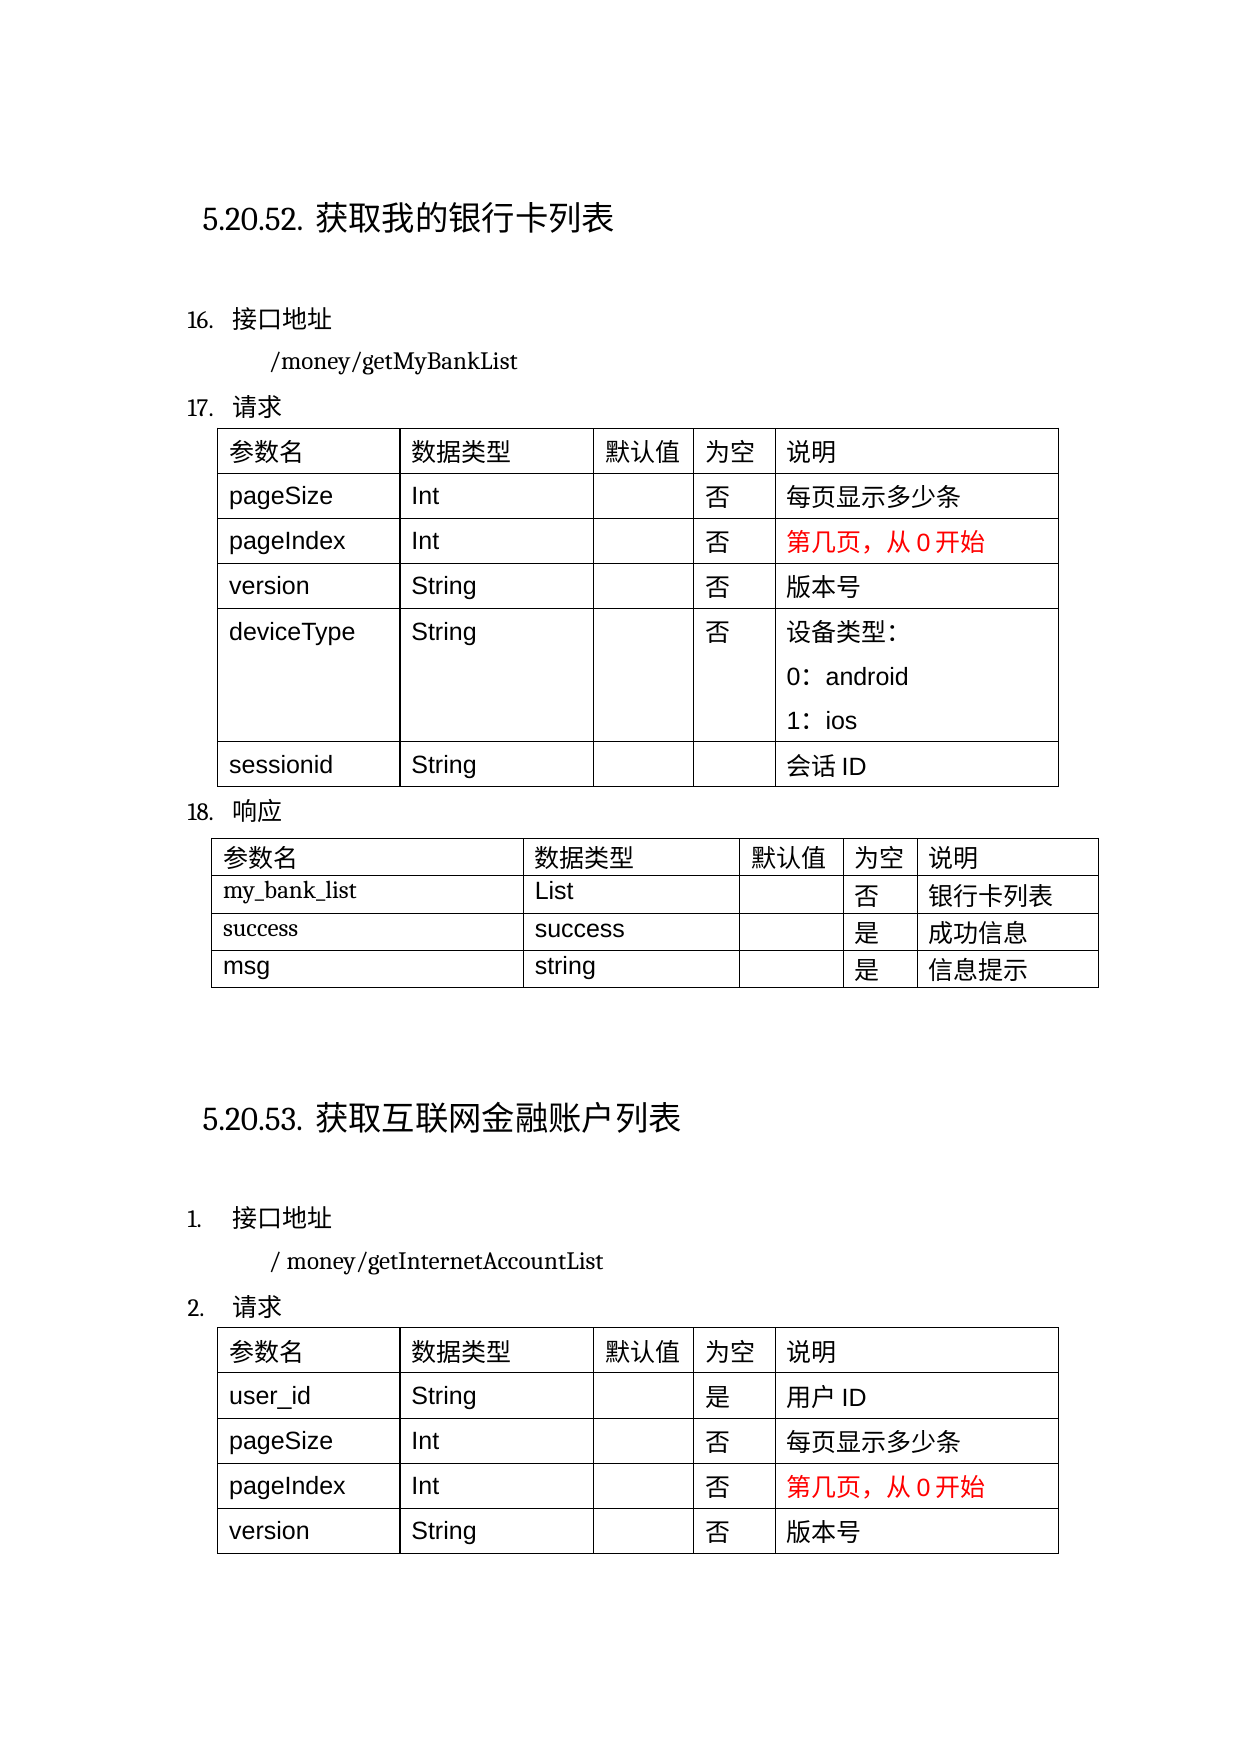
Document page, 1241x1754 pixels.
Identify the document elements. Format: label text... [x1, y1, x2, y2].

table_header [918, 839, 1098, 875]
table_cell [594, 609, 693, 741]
subtitle 获取我的银行卡列表 [202, 172, 1053, 260]
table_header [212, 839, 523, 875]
list 请求 [187, 383, 1053, 427]
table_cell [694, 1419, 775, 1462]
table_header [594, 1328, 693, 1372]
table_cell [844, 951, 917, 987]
list 接口地址 [187, 1195, 1053, 1239]
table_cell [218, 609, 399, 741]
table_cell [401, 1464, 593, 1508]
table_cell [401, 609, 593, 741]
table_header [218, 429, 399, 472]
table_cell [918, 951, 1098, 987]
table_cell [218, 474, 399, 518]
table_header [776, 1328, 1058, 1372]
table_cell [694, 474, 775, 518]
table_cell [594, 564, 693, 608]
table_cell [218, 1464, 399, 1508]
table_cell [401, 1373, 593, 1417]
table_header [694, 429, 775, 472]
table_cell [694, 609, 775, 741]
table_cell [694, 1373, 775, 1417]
text / money/getInternetAccountList [269, 1239, 1053, 1283]
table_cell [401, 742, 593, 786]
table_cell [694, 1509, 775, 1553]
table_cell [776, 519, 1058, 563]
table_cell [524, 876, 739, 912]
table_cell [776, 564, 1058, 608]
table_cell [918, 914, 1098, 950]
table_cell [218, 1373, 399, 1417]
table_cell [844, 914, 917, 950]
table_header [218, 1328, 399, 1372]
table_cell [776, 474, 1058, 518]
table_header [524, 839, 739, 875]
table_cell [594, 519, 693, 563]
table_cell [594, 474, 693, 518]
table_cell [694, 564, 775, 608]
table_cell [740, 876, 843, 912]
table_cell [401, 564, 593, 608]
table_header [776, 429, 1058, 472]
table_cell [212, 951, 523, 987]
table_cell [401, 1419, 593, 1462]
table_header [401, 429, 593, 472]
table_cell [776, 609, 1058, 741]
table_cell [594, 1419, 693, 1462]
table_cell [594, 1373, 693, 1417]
text /money/getMyBankList [269, 339, 1053, 383]
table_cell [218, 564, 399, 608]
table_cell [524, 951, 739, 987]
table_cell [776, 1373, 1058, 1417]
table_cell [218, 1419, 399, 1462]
list 请求 [187, 1283, 1053, 1327]
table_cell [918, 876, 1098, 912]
subtitle 获取互联网金融账户列表 [202, 919, 1053, 1160]
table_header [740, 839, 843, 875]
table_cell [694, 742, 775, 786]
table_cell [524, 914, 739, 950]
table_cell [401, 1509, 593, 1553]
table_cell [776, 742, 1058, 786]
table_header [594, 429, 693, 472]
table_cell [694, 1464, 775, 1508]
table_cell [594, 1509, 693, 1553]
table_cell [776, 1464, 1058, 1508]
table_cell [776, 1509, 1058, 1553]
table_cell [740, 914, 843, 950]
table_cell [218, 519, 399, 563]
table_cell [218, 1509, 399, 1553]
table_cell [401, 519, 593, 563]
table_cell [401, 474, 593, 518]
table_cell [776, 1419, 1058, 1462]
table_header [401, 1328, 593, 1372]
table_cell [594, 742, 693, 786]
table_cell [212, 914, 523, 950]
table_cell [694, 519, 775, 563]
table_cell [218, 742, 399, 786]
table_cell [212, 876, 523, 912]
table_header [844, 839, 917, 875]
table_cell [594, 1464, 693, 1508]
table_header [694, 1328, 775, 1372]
list 接口地址 [187, 295, 1053, 339]
list 响应 [187, 787, 1053, 831]
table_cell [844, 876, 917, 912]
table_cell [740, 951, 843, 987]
